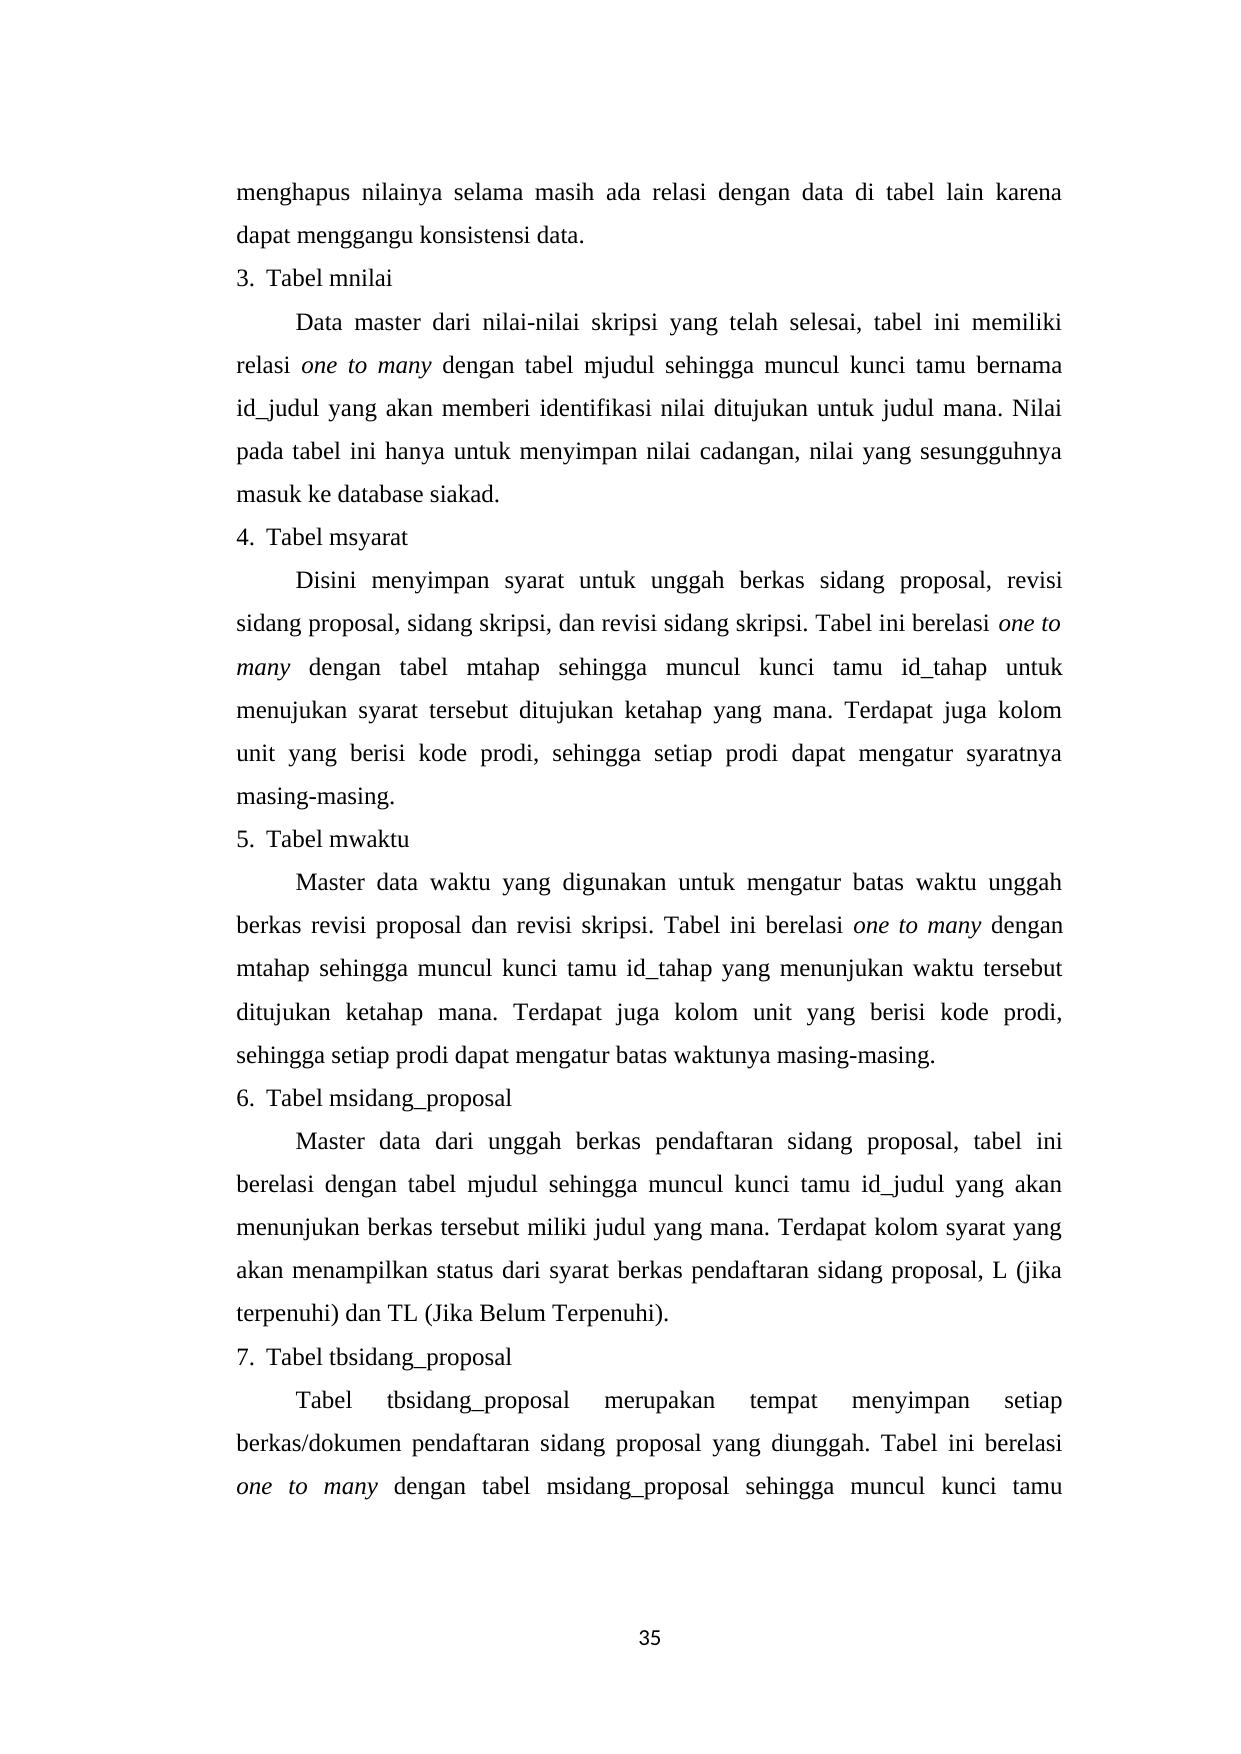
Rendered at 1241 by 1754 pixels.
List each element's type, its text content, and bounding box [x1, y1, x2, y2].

list Tabel msidang_proposal [236, 1083, 1063, 1112]
list Tabel tbsidang_proposal [236, 1342, 1063, 1370]
list Master data waktu yang digunakan untuk mengatur batas waktu unggah berkas revisi proposal dan revisi skripsi. Tabel ini berelasi one to many dengan mtahap sehingga muncul kunci tamu id_tahap yang menunjukan waktu tersebut ditujukan ketahap mana. Terdapat juga kolom unit yang berisi kode prodi, sehingga setiap prodi dapat mengatur batas waktunya masing-masing. [236, 867, 1063, 1068]
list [236, 1385, 1063, 1500]
list Disini menyimpan syarat untuk unggah berkas sidang proposal, revisi sidang proposal, sidang skripsi, dan revisi sidang skripsi. Tabel ini berelasi one to many dengan tabel mtahap sehingga muncul kunci tamu id_tahap untuk menujukan syarat tersebut ditujukan ketahap yang mana. Terdapat juga kolom unit yang berisi kode prodi, sehingga setiap prodi dapat mengatur syaratnya masing-masing. [236, 565, 1063, 810]
list Tabel mwaktu [236, 824, 1063, 853]
list Tabel mnilai [236, 263, 1063, 292]
list Tabel msyarat [236, 522, 1063, 551]
list Data master dari nilai-nilai skripsi yang telah selesai, tabel ini memiliki relasi one to many dengan tabel mjudul sehingga muncul kunci tamu bernama id_judul yang akan memberi identifikasi nilai ditujukan untuk judul mana. Nilai pada tabel ini hanya untuk menyimpan nilai cadangan, nilai yang sesungguhnya masuk ke database siakad. [236, 307, 1063, 508]
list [236, 177, 1063, 249]
list Master data dari unggah berkas pendaftaran sidang proposal, tabel ini berelasi dengan tabel mjudul sehingga muncul kunci tamu id_judul yang akan menunjukan berkas tersebut miliki judul yang mana. Terdapat kolom syarat yang akan menampilkan status dari syarat berkas pendaftaran sidang proposal, L (jika terpenuhi) dan TL (Jika Belum Terpenuhi). [236, 1126, 1063, 1327]
